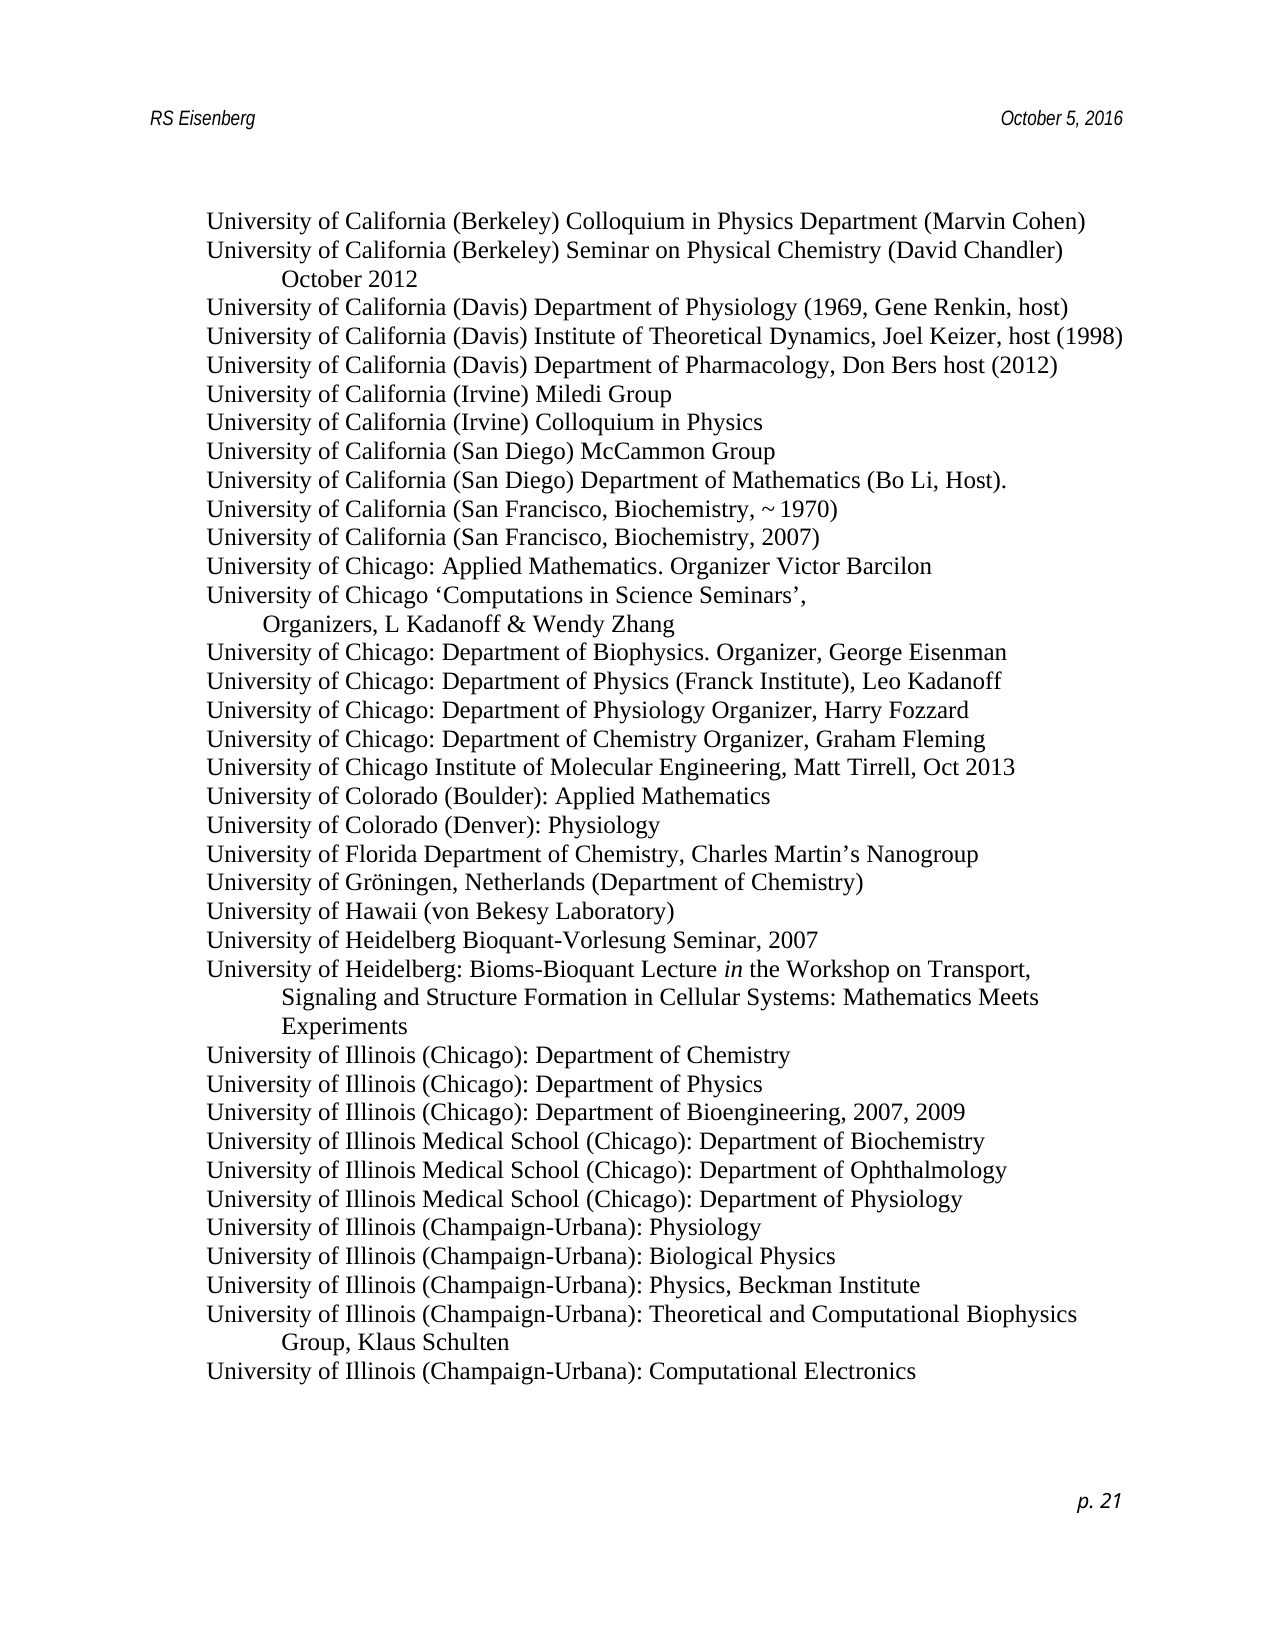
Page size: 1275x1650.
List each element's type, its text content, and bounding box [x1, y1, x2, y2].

text University of Chicago: Department of Physiology Organizer, Harry Fozzard [206, 695, 1125, 724]
text Organizers, L Kadanoff & Wendy Zhang [206, 609, 1125, 637]
text University of Colorado (Boulder): Applied Mathematics [206, 781, 1125, 810]
text University of California (Davis) Department of Physiology (1969, Gene Renkin, host) [206, 292, 1125, 321]
text University of California (Irvine) Miledi Group [206, 379, 1125, 407]
text University of Chicago: Department of Biophysics. Organizer, George Eisenman [206, 637, 1125, 666]
text University of Illinois (Champaign-Urbana): Computational Electronics [206, 1356, 1125, 1385]
text University of Illinois (Chicago): Department of Physics [206, 1069, 1125, 1097]
text University of Illinois (Chicago): Department of Bioengineering, 2007, 2009 [206, 1097, 1125, 1126]
text University of California (Irvine) Colloquium in Physics [206, 407, 1125, 436]
text University of Chicago: Applied Mathematics. Organizer Victor Barcilon [206, 551, 1125, 580]
text University of Illinois (Chicago): Department of Chemistry [206, 1040, 1125, 1069]
text University of Illinois Medical School (Chicago): Department of Biochemistry [206, 1126, 1125, 1155]
text University of Illinois (Champaign-Urbana): Biological Physics [206, 1241, 1125, 1270]
text University of Colorado (Denver): Physiology [206, 810, 1125, 839]
text University of California (Berkeley) Colloquium in Physics Department (Marvin Cohen) [206, 206, 1125, 235]
text University of Illinois Medical School (Chicago): Department of Physiology [206, 1184, 1125, 1212]
text University of California (San Francisco, Biochemistry, 2007) [206, 522, 1125, 551]
text University of California (Davis) Department of Pharmacology, Don Bers host (2012) [206, 350, 1125, 379]
text University of Chicago: Department of Physics (Franck Institute), Leo Kadanoff [206, 666, 1125, 695]
text University of Chicago Institute of Molecular Engineering, Matt Tirrell, Oct 2013 [206, 752, 1125, 781]
text University of California (San Francisco, Biochemistry, ~ 1970) [206, 494, 1125, 522]
text University of Heidelberg Bioquant-Vorlesung Seminar, 2007 [206, 925, 1125, 954]
text University of Gröningen, Netherlands (Department of Chemistry) [206, 867, 1125, 896]
text University of California (San Diego) Department of Mathematics (Bo Li, Host). [206, 465, 1125, 494]
text University of California (Davis) Institute of Theoretical Dynamics, Joel Keizer, host (1998) [206, 321, 1125, 350]
text University of Illinois (Champaign-Urbana): Theoretical and Computational Biophysics Group, Klaus Schulten [206, 1299, 1125, 1356]
text University of Hawaii (von Bekesy Laboratory) [206, 896, 1125, 925]
text University of California (San Diego) McCammon Group [206, 436, 1125, 465]
text University of Illinois (Champaign-Urbana): Physiology [206, 1212, 1125, 1241]
text University of Illinois Medical School (Chicago): Department of Ophthalmology [206, 1155, 1125, 1184]
text University of Florida Department of Chemistry, Charles Martin’s Nanogroup [206, 839, 1125, 867]
text University of California (Berkeley) Seminar on Physical Chemistry (David Chandler) October 2012 [206, 235, 1125, 292]
text University of Chicago: Department of Chemistry Organizer, Graham Fleming [206, 724, 1125, 752]
text University of Chicago ‘Computations in Science Seminars’, [206, 580, 1125, 609]
text University of Illinois (Champaign-Urbana): Physics, Beckman Institute [206, 1270, 1125, 1299]
text University of Heidelberg: Bioms-Bioquant Lecture in the Workshop on Transport, Signaling and Structure Formation in Cellular Systems: Mathematics Meets Experiments [206, 954, 1125, 1040]
